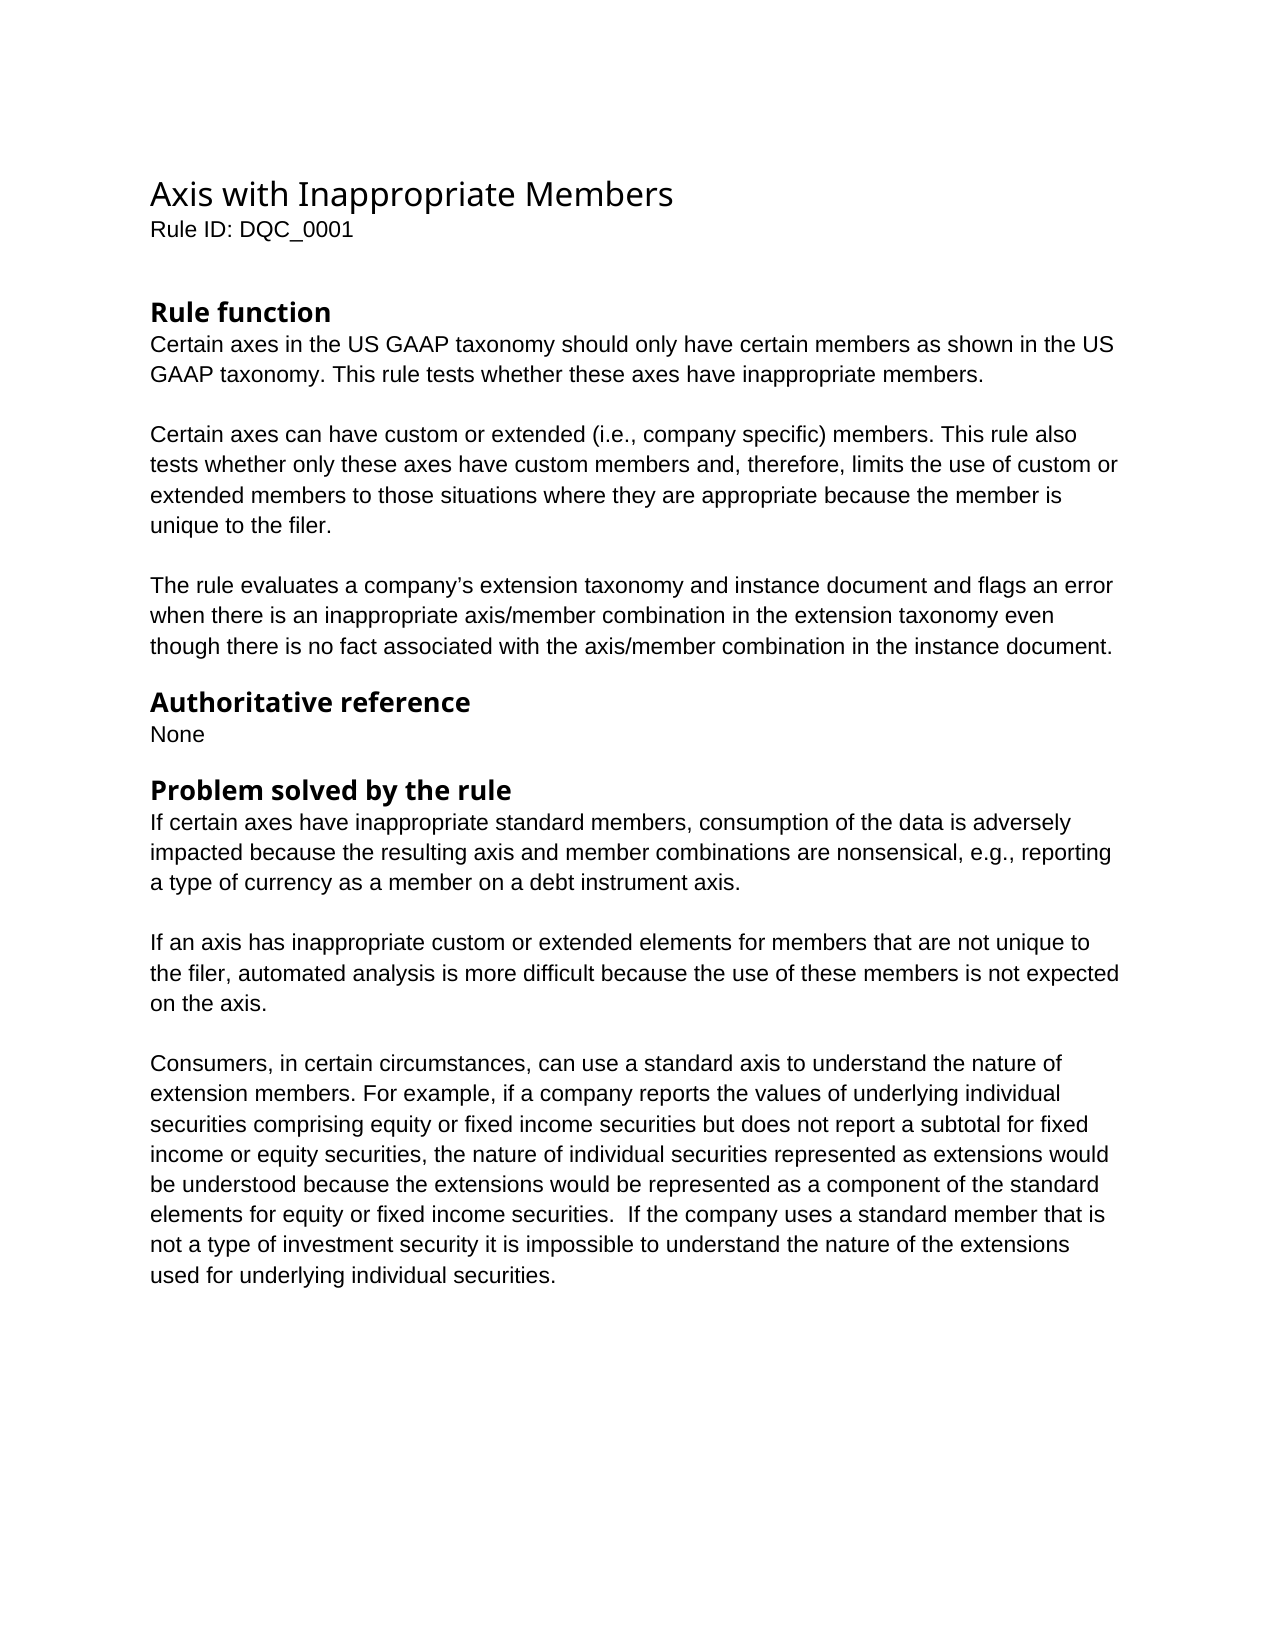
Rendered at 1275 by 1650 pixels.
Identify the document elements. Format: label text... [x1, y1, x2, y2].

text If certain axes have inappropriate standard members, consumption of the data is adversely impacted because the resulting axis and member combinations are nonsensical, e.g., reporting a type of currency as a member on a debt instrument axis. [150, 808, 1125, 895]
subtitle Axis with Inappropriate Members [150, 171, 1125, 216]
subtitle Problem solved by the rule [150, 772, 1125, 808]
text Certain axes can have custom or extended (i.e., company specific) members. This rule also tests whether only these axes have custom members and, therefore, limits the use of custom or extended members to those situations where they are appropriate because the member is unique to the filer. [150, 421, 1125, 538]
subtitle Rule function [150, 294, 1125, 331]
title Rule ID: DQC_0001 [150, 216, 1125, 243]
text The rule evaluates a company’s extension taxonomy and instance document and flags an error when there is an inappropriate axis/member combination in the extension taxonomy even though there is no fact associated with the axis/member combination in the instance document. [150, 572, 1125, 659]
subtitle Authoritative reference [150, 684, 1125, 721]
text If an axis has inappropriate custom or extended elements for members that are not unique to the filer, automated analysis is more difficult because the use of these members is not expected on the axis. [150, 929, 1125, 1016]
text Certain axes in the US GAAP taxonomy should only have certain members as shown in the US GAAP taxonomy. This rule tests whether these axes have inappropriate members. [150, 331, 1125, 387]
text Consumers, in certain circumstances, can use a standard axis to understand the nature of extension members. For example, if a company reports the values of underlying individual securities comprising equity or fixed income securities but does not report a subtotal for fixed income or equity securities, the nature of individual securities represented as extensions would be understood because the extensions would be represented as a component of the standard elements for equity or fixed income securities. If the company uses a standard member that is not a type of investment security it is impossible to understand the nature of the extensions used for underlying individual securities. [150, 1050, 1125, 1288]
text None [150, 721, 1125, 747]
